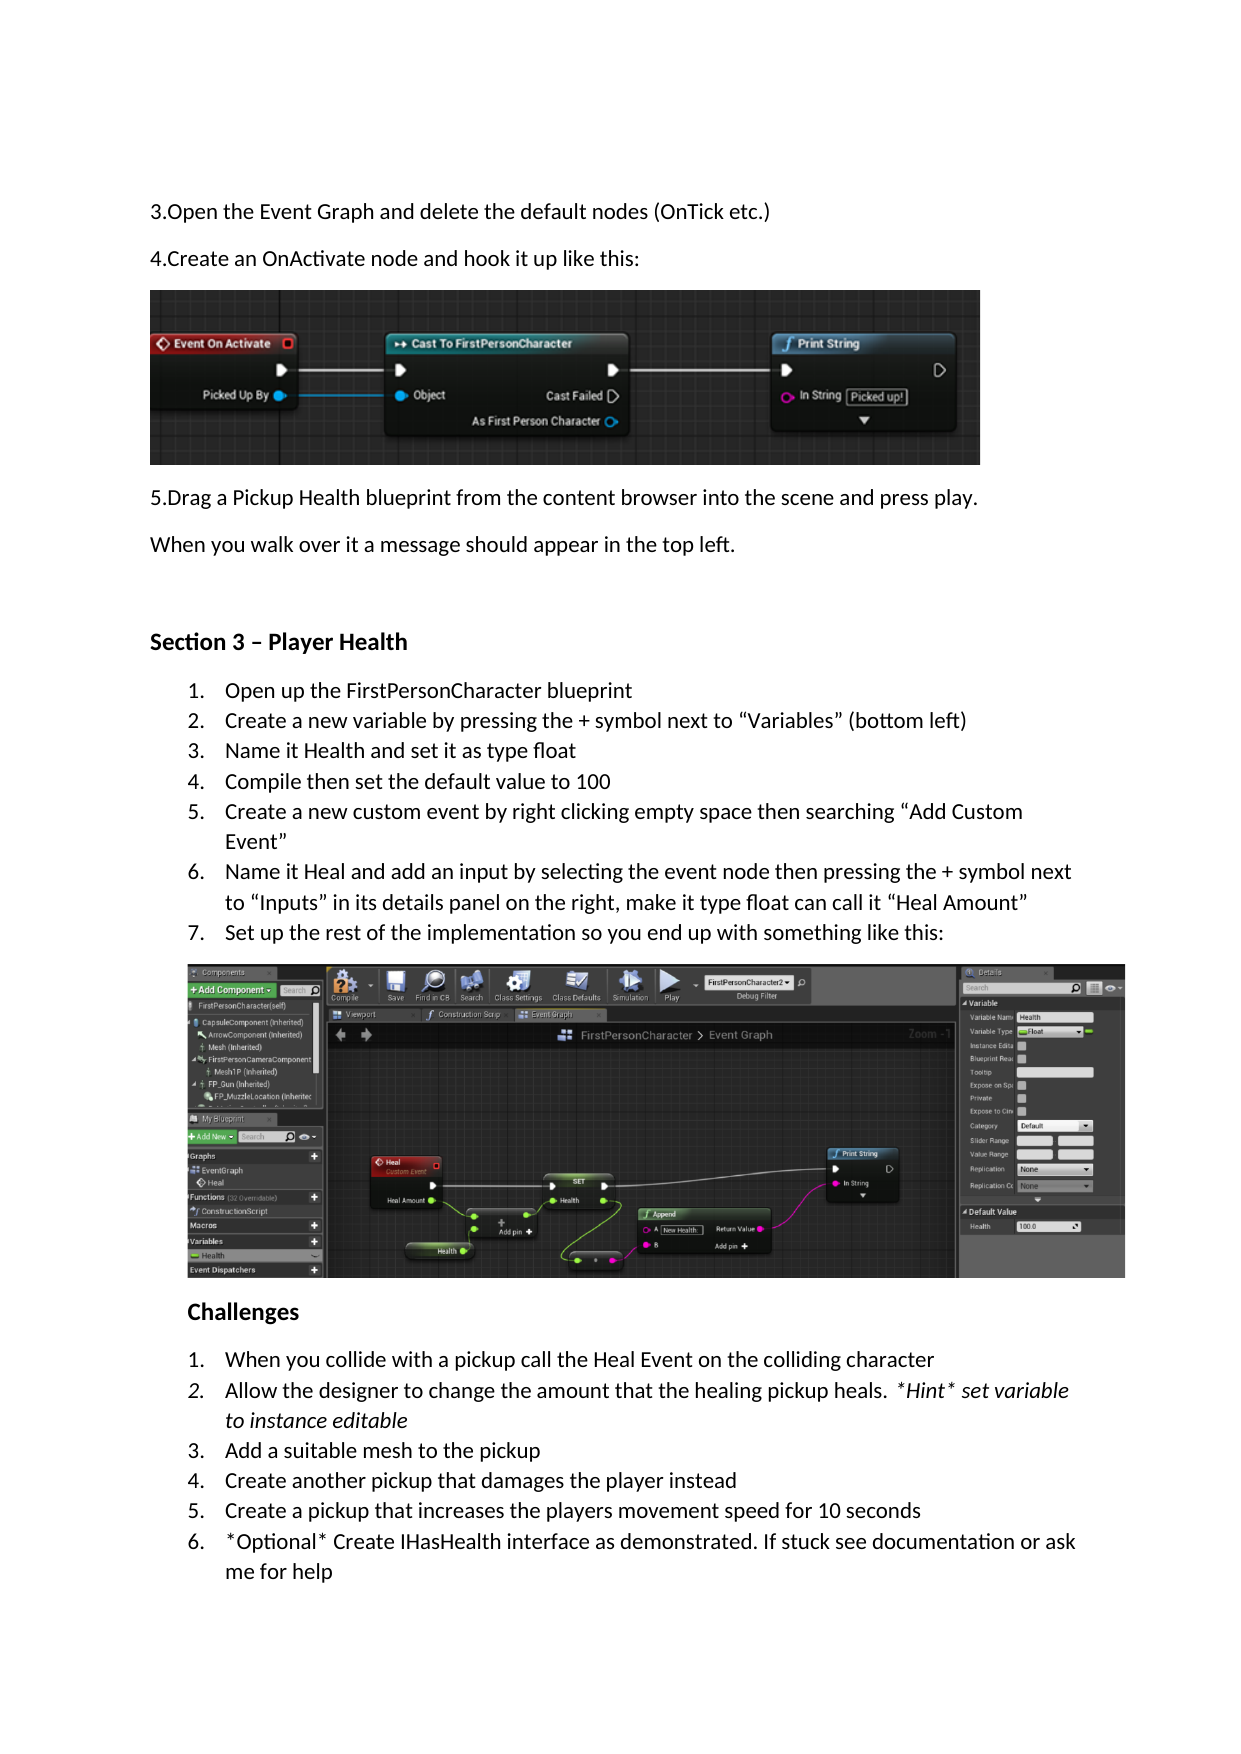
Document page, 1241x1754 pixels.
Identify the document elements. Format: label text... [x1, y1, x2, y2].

list When you collide with a pickup call the Heal Event on the colliding character [187, 1346, 1090, 1374]
list Create a new variable by pressing the + symbol next to “Variables” (bottom left) [187, 706, 1090, 734]
list Create a pickup that increases the players movement speed for 10 seconds [187, 1497, 1090, 1525]
list Name it Health and set it as type float [187, 737, 1090, 764]
picture [150, 290, 980, 465]
list Add a suitable mesh to the pickup [187, 1436, 1090, 1464]
list Allow the designer to change the amount that the healing pickup heals. *Hint* set variable to instance editable [187, 1376, 1090, 1434]
text Challenges [187, 1296, 1090, 1327]
list Create another pickup that damages the player instead [187, 1466, 1090, 1494]
list *Optional* Create IHasHealth interface as demonstrated. If stuck see documentation or ask me for help [187, 1527, 1090, 1585]
list Create a new custom event by right clicking empty space then searching “Add Custom Event” [187, 797, 1090, 855]
list Set up the rest of the implementation so you end up with something like this: [187, 918, 1090, 946]
text 5.Drag a Pickup Health blueprint from the content browser into the scene and press play. [150, 483, 1090, 511]
text 3.Open the Event Graph and delete the default nodes (OnTick etc.) [150, 197, 1090, 225]
picture [187, 964, 1125, 1278]
list Name it Heal and add an input by selecting the event node then pressing the + symbol next to “Inputs” in its details panel on the right, make it type float can call it “Heal Amount” [187, 857, 1090, 916]
text 4.Create an OnActivate node and hook it up like this: [150, 244, 1090, 272]
text Section 3 – Player Health [150, 627, 1090, 657]
list Compile then set the default value to 100 [187, 767, 1090, 795]
text When you walk over it a message should appear in the top left. [150, 530, 1090, 558]
list Open up the FirstPersonCharacter blueprint [187, 676, 1090, 704]
